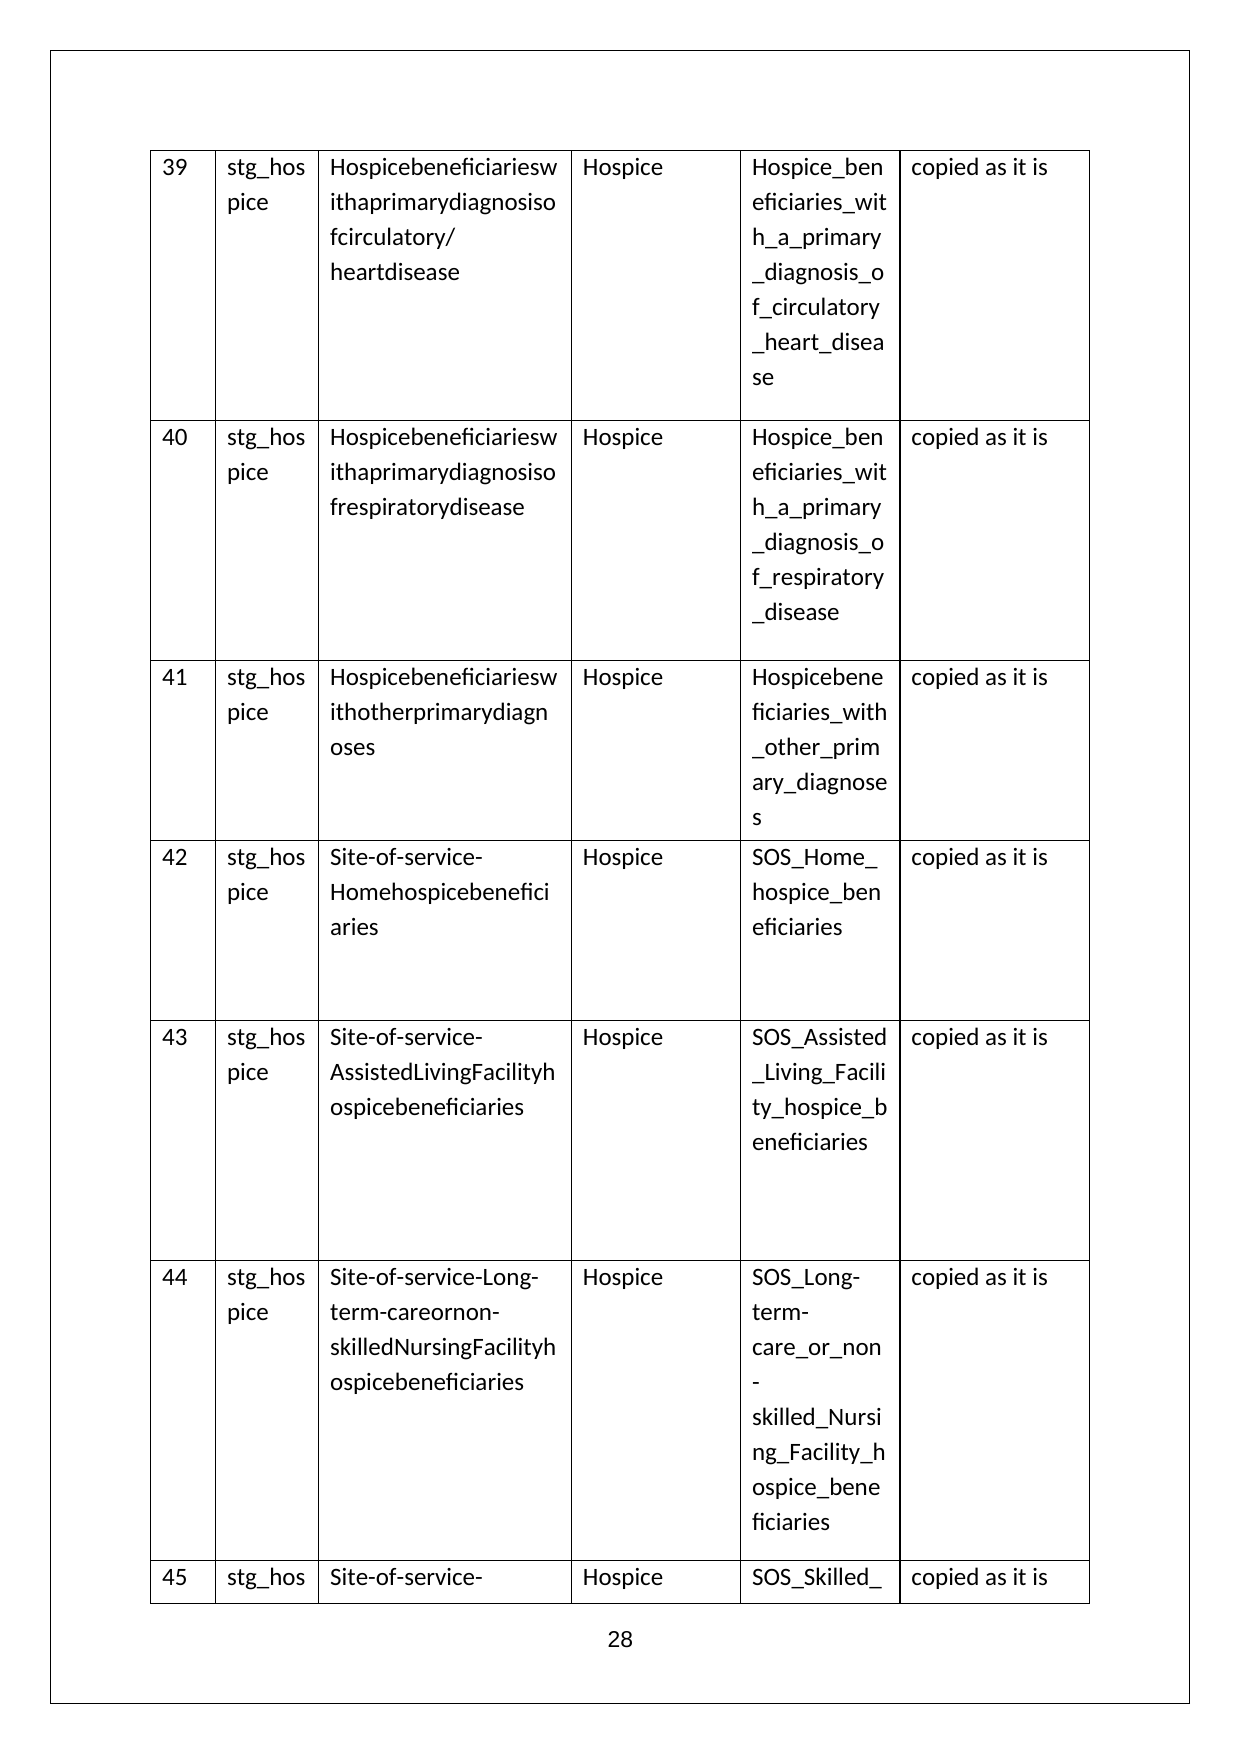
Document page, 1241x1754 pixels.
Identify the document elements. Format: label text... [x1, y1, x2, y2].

table_cell stg_hospice [216, 1561, 318, 1603]
table_cell stg_hospice [216, 841, 318, 1020]
table_cell 42 [151, 841, 215, 1020]
table_cell stg_hospice [216, 1261, 318, 1560]
table_cell 45 [151, 1561, 215, 1603]
table_cell 44 [151, 1261, 215, 1560]
table_cell Hospicebeneficiarieswithaprimarydiagnosisofrespiratorydisease [319, 421, 571, 660]
table_cell 43 [151, 1021, 215, 1260]
table_cell Hospice [572, 1021, 740, 1260]
table_cell Hospice [572, 1261, 740, 1560]
table_cell stg_hospice [216, 151, 318, 420]
table_cell Hospice_beneficiaries_with_a_primary_diagnosis_of_circulatory_heart_disease [741, 151, 899, 420]
table_cell copied as it is [901, 151, 1089, 420]
table_cell Site-of-service-AssistedLivingFacilityhospicebeneficiaries [319, 1021, 571, 1260]
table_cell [319, 1561, 571, 1603]
table_cell copied as it is [901, 1021, 1089, 1260]
table_cell Site-of-service-Long-term-careornon-skilledNursingFacilityhospicebeneficiaries [319, 1261, 571, 1560]
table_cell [741, 1561, 899, 1603]
table_cell Hospice [572, 661, 740, 840]
table_cell Site-of-service-Homehospicebeneficiaries [319, 841, 571, 1020]
table_cell 40 [151, 421, 215, 660]
table_cell stg_hospice [216, 1021, 318, 1260]
table_cell Hospicebeneficiaries_with_other_primary_diagnoses [741, 661, 899, 840]
table_cell SOS_Long-term-care_or_non-skilled_Nursing_Facility_hospice_beneficiaries [741, 1261, 899, 1560]
table_cell Hospicebeneficiarieswithaprimarydiagnosisofcirculatory/heartdisease [319, 151, 571, 420]
table_cell stg_hospice [216, 661, 318, 840]
table_cell copied as it is [901, 661, 1089, 840]
table_cell copied as it is [901, 421, 1089, 660]
table_cell Hospice [572, 1561, 740, 1603]
table_cell Hospice [572, 421, 740, 660]
table_cell SOS_Home_hospice_beneficiaries [741, 841, 899, 1020]
table_cell Hospicebeneficiarieswithotherprimarydiagnoses [319, 661, 571, 840]
table_cell Hospice [572, 841, 740, 1020]
table_cell Hospice_beneficiaries_with_a_primary_diagnosis_of_respiratory_disease [741, 421, 899, 660]
table_cell 39 [151, 151, 215, 420]
table_cell copied as it is [901, 1261, 1089, 1560]
table_cell 41 [151, 661, 215, 840]
table_cell Hospice [572, 151, 740, 420]
table_cell SOS_Assisted_Living_Facility_hospice_beneficiaries [741, 1021, 899, 1260]
table_cell copied as it is [901, 841, 1089, 1020]
table_cell stg_hospice [216, 421, 318, 660]
table_cell copied as it is [901, 1561, 1089, 1603]
